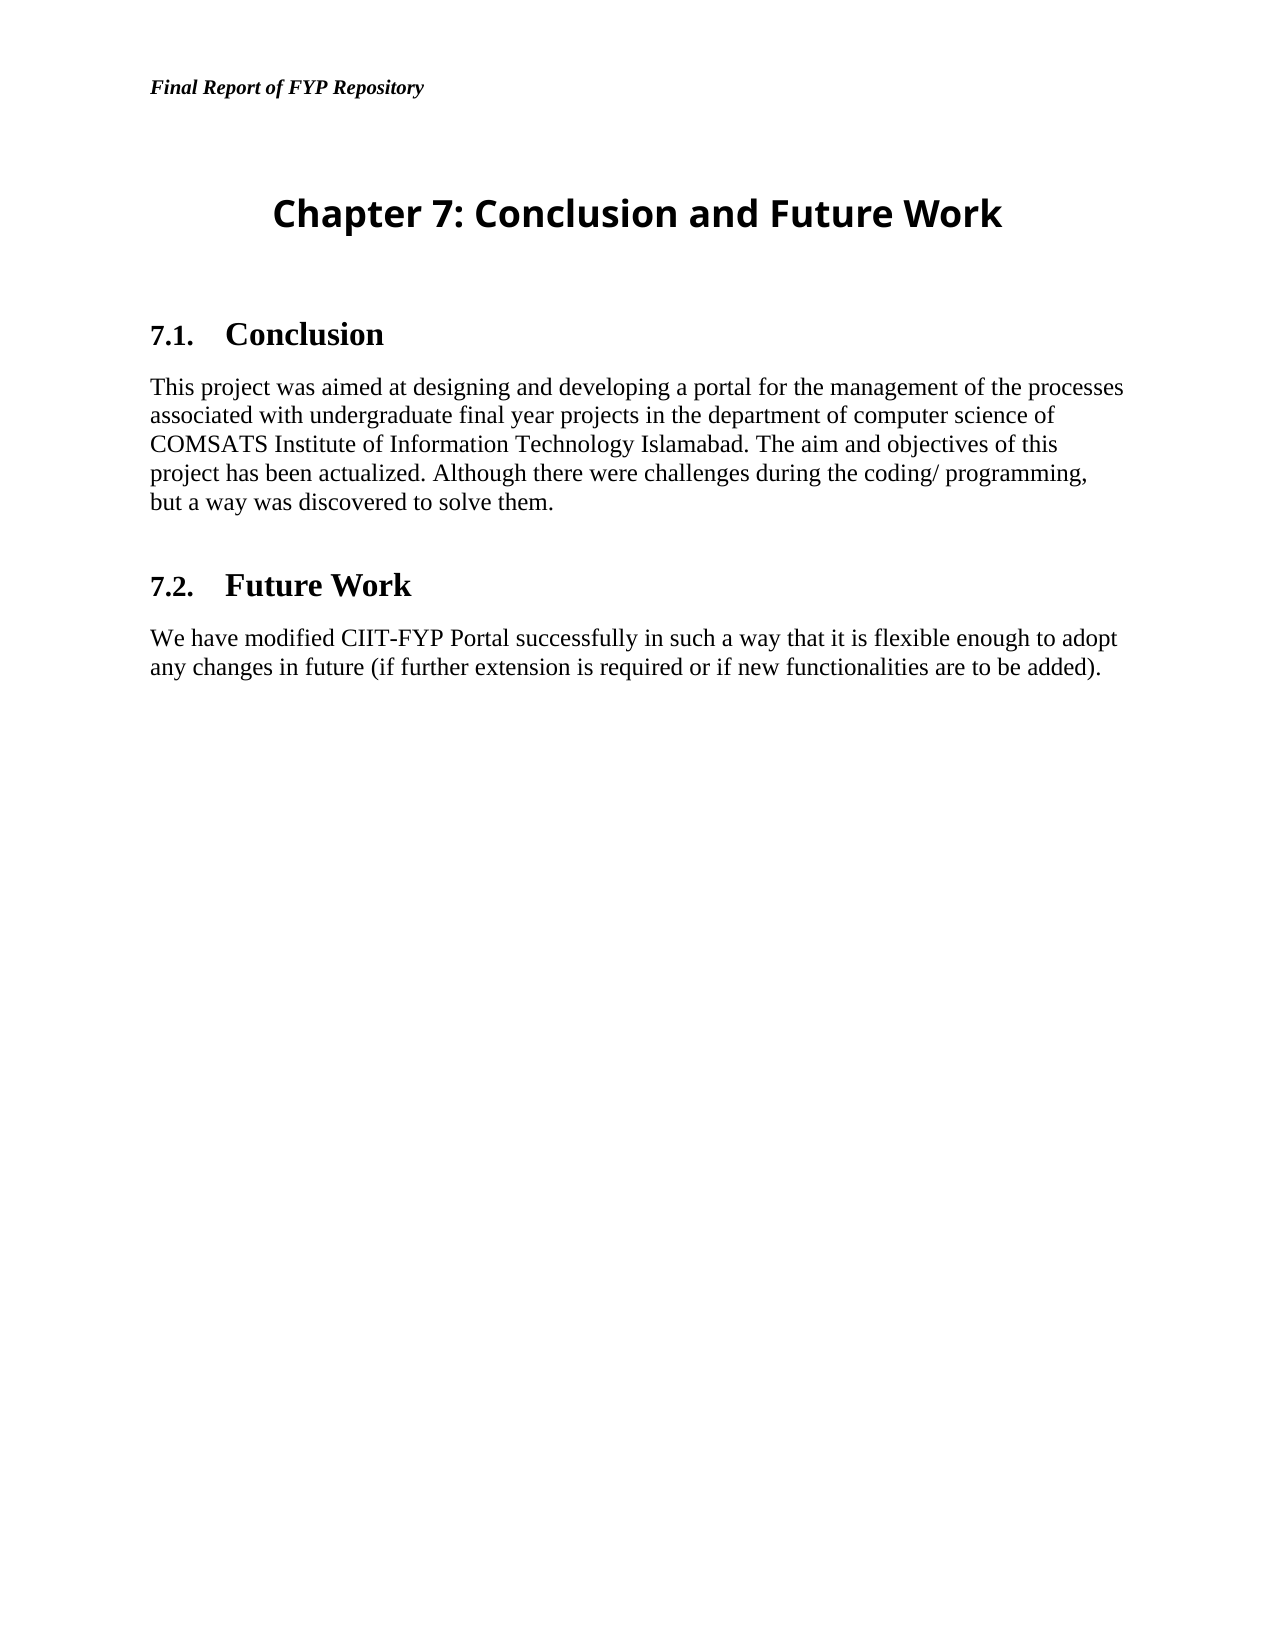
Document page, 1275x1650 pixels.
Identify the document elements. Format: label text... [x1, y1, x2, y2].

text This project was aimed at designing and developing a portal for the management of the processes associated with undergraduate final year projects in the department of computer science of COMSATS Institute of Information Technology Islamabad. The aim and objectives of this project has been actualized. Although there were challenges during the coding/ programming, but a way was discovered to solve them. [150, 372, 1125, 515]
subtitle Chapter 7: Conclusion and Future Work [150, 187, 1125, 238]
subtitle Conclusion [150, 314, 1125, 352]
text We have modified CIIT-FYP Portal successfully in such a way that it is flexible enough to adopt any changes in future (if further extension is required or if new functionalities are to be added). [150, 623, 1125, 680]
subtitle Future Work [150, 565, 1125, 604]
